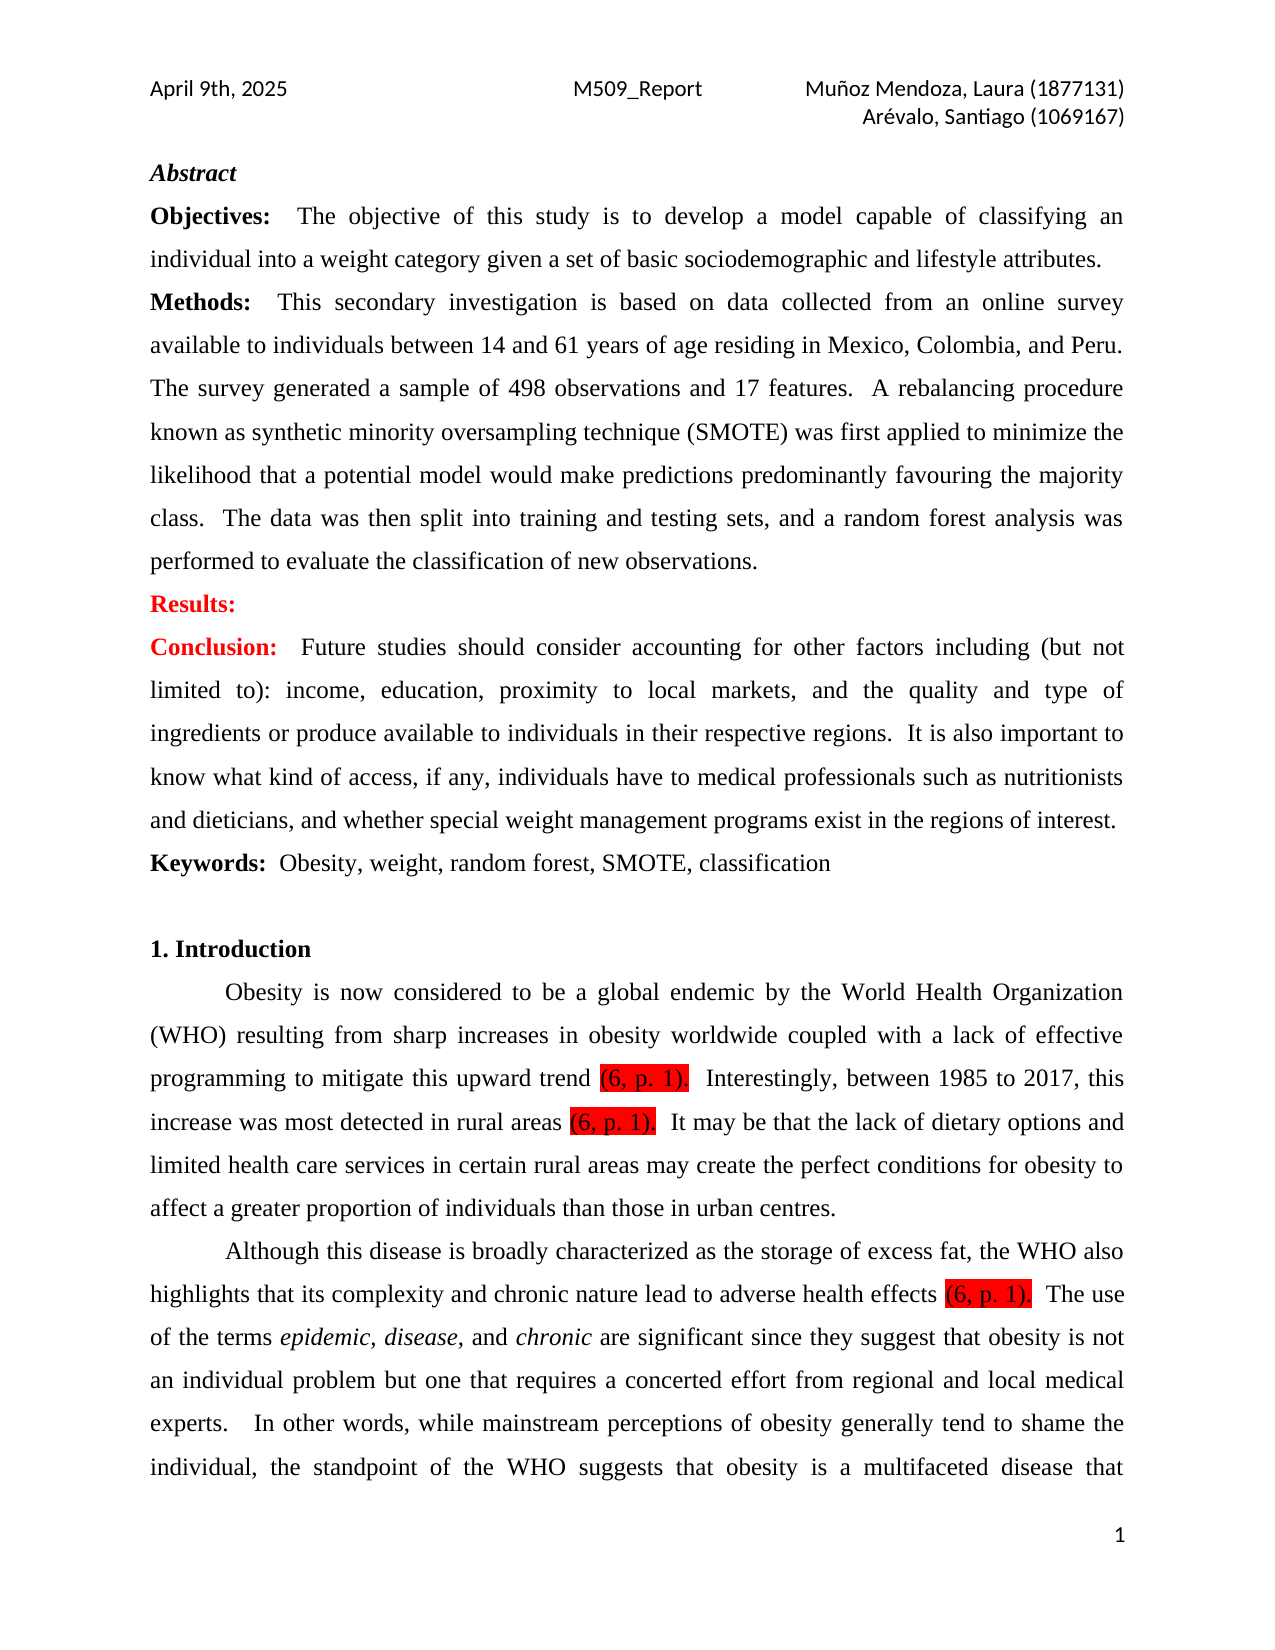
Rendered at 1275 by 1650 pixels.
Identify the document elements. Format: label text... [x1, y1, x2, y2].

text Results: [150, 589, 1125, 618]
text Abstract [150, 158, 1125, 187]
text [150, 1236, 1125, 1480]
text 1. Introduction [150, 934, 1125, 963]
text Keywords: Obesity, weight, random forest, SMOTE, classification [150, 848, 1125, 877]
text Obesity is now considered to be a global endemic by the World Health Organization (WHO) resulting from sharp increases in obesity worldwide coupled with a lack of effective programming to mitigate this upward trend (6, p. 1). Interestingly, between 1985 to 2017, this increase was most detected in rural areas (6, p. 1). It may be that the lack of dietary options and limited health care services in certain rural areas may create the perfect conditions for obesity to affect a greater proportion of individuals than those in urban centres. [150, 977, 1125, 1222]
text Methods: This secondary investigation is based on data collected from an online survey available to individuals between 14 and 61 years of age residing in Mexico, Colombia, and Peru. The survey generated a sample of 498 observations and 17 features. A rebalancing procedure known as synthetic minority oversampling technique (SMOTE) was first applied to minimize the likelihood that a potential model would make predictions predominantly favouring the majority class. The data was then split into training and testing sets, and a random forest analysis was performed to evaluate the classification of new observations. [150, 287, 1125, 575]
text Conclusion: Future studies should consider accounting for other factors including (but not limited to): income, education, proximity to local markets, and the quality and type of ingredients or produce available to individuals in their respective regions. It is also important to know what kind of access, if any, individuals have to medical professionals such as nutritionists and dieticians, and whether special weight management programs exist in the regions of interest. [150, 632, 1125, 833]
text Objectives: The objective of this study is to develop a model capable of classifying an individual into a weight category given a set of basic sociodemographic and lifestyle attributes. [150, 201, 1125, 273]
